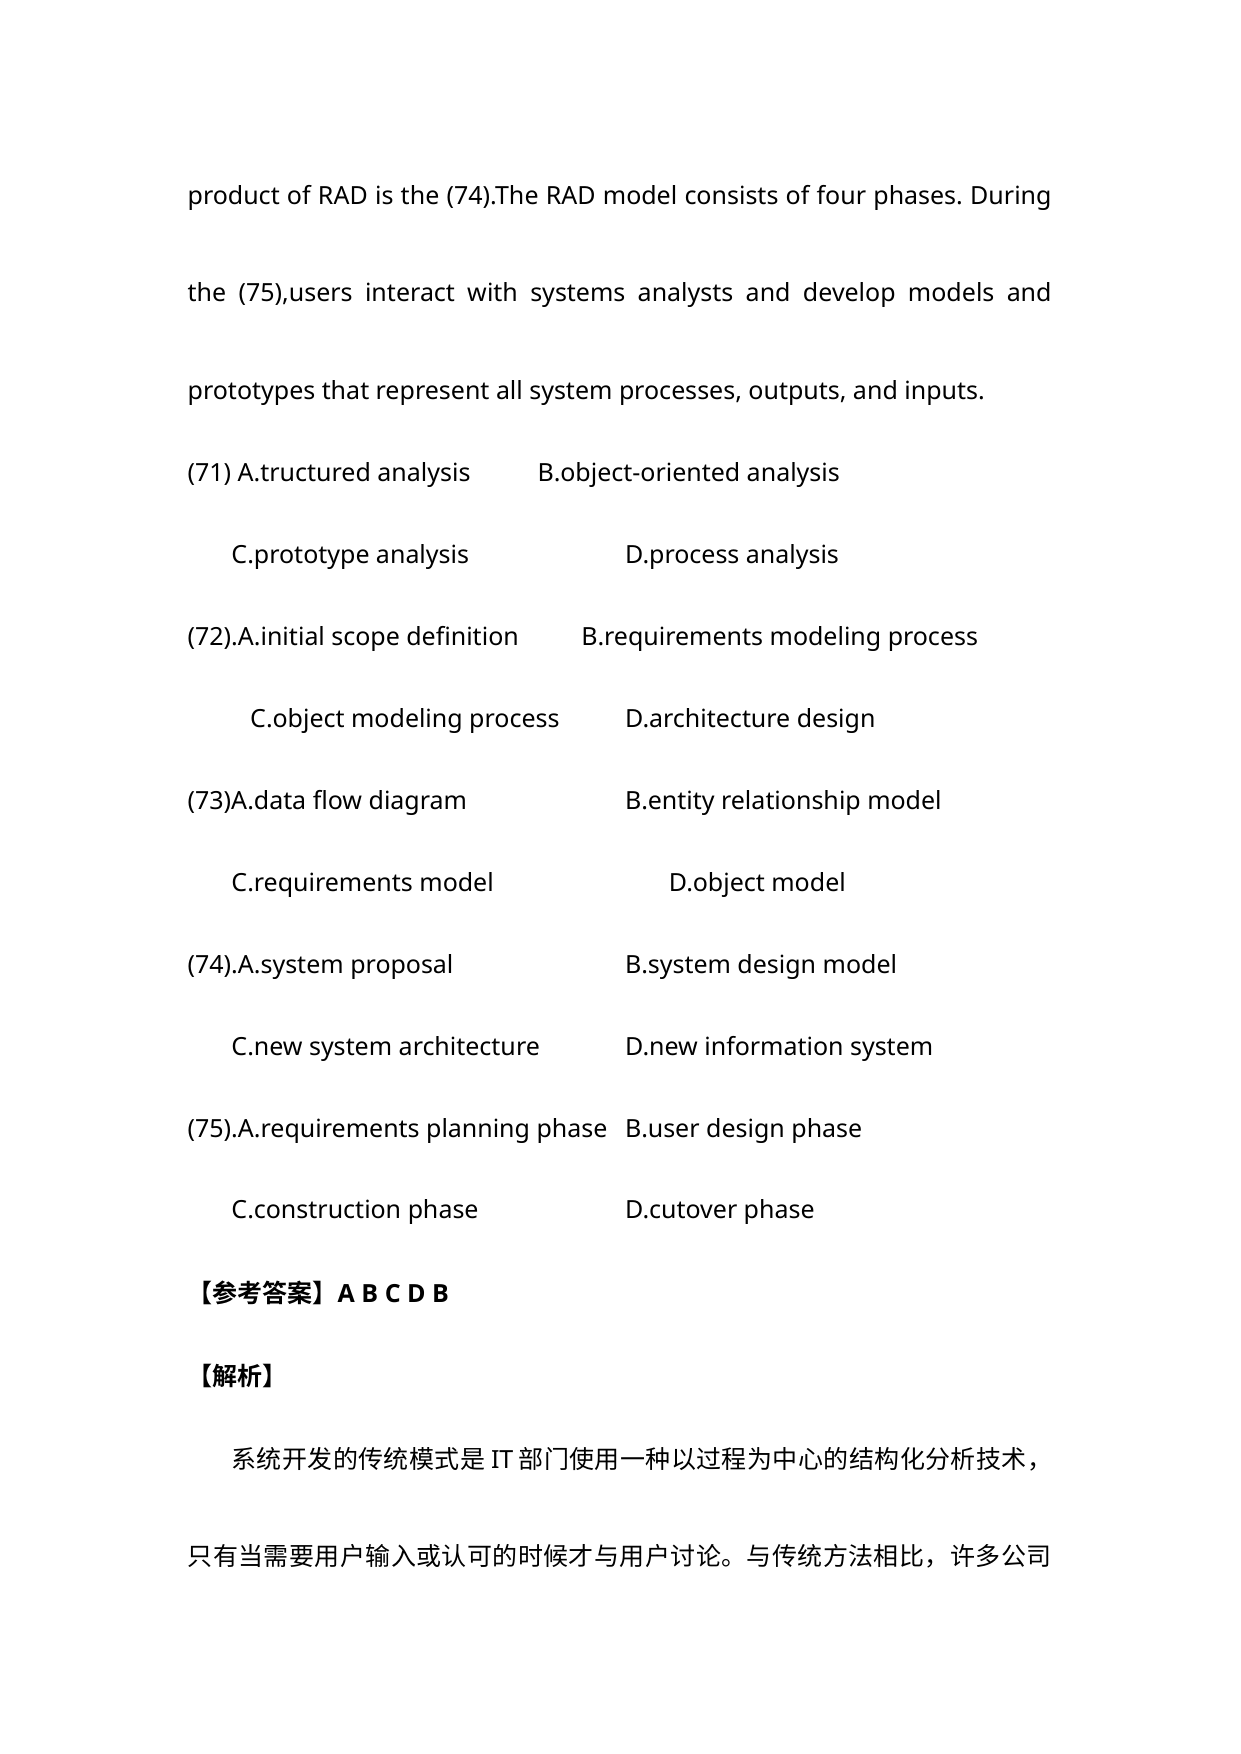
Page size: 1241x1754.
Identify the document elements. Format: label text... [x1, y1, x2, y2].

text (72).A.initial scope definition B.requirements modeling process [187, 603, 1053, 668]
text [187, 1425, 1053, 1587]
text (71) A.tructured analysis B.object-oriented analysis [187, 439, 1053, 504]
text 【参考答案】A B C D B [187, 1259, 1053, 1324]
text C.prototype analysis D.process analysis [187, 521, 1053, 586]
text C.object modeling process D.architecture design [187, 685, 1053, 750]
text (73)A.data flow diagram B.entity relationship model [187, 767, 1053, 832]
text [187, 162, 1053, 422]
text (74).A.system proposal B.system design model [187, 931, 1053, 996]
text C.construction phase D.cutover phase [187, 1177, 1053, 1242]
text 【解析】 [187, 1342, 1053, 1407]
text C.requirements model D.object model [187, 849, 1053, 914]
text C.new system architecture D.new information system [187, 1013, 1053, 1078]
text (75).A.requirements planning phase B.user design phase [187, 1095, 1053, 1160]
